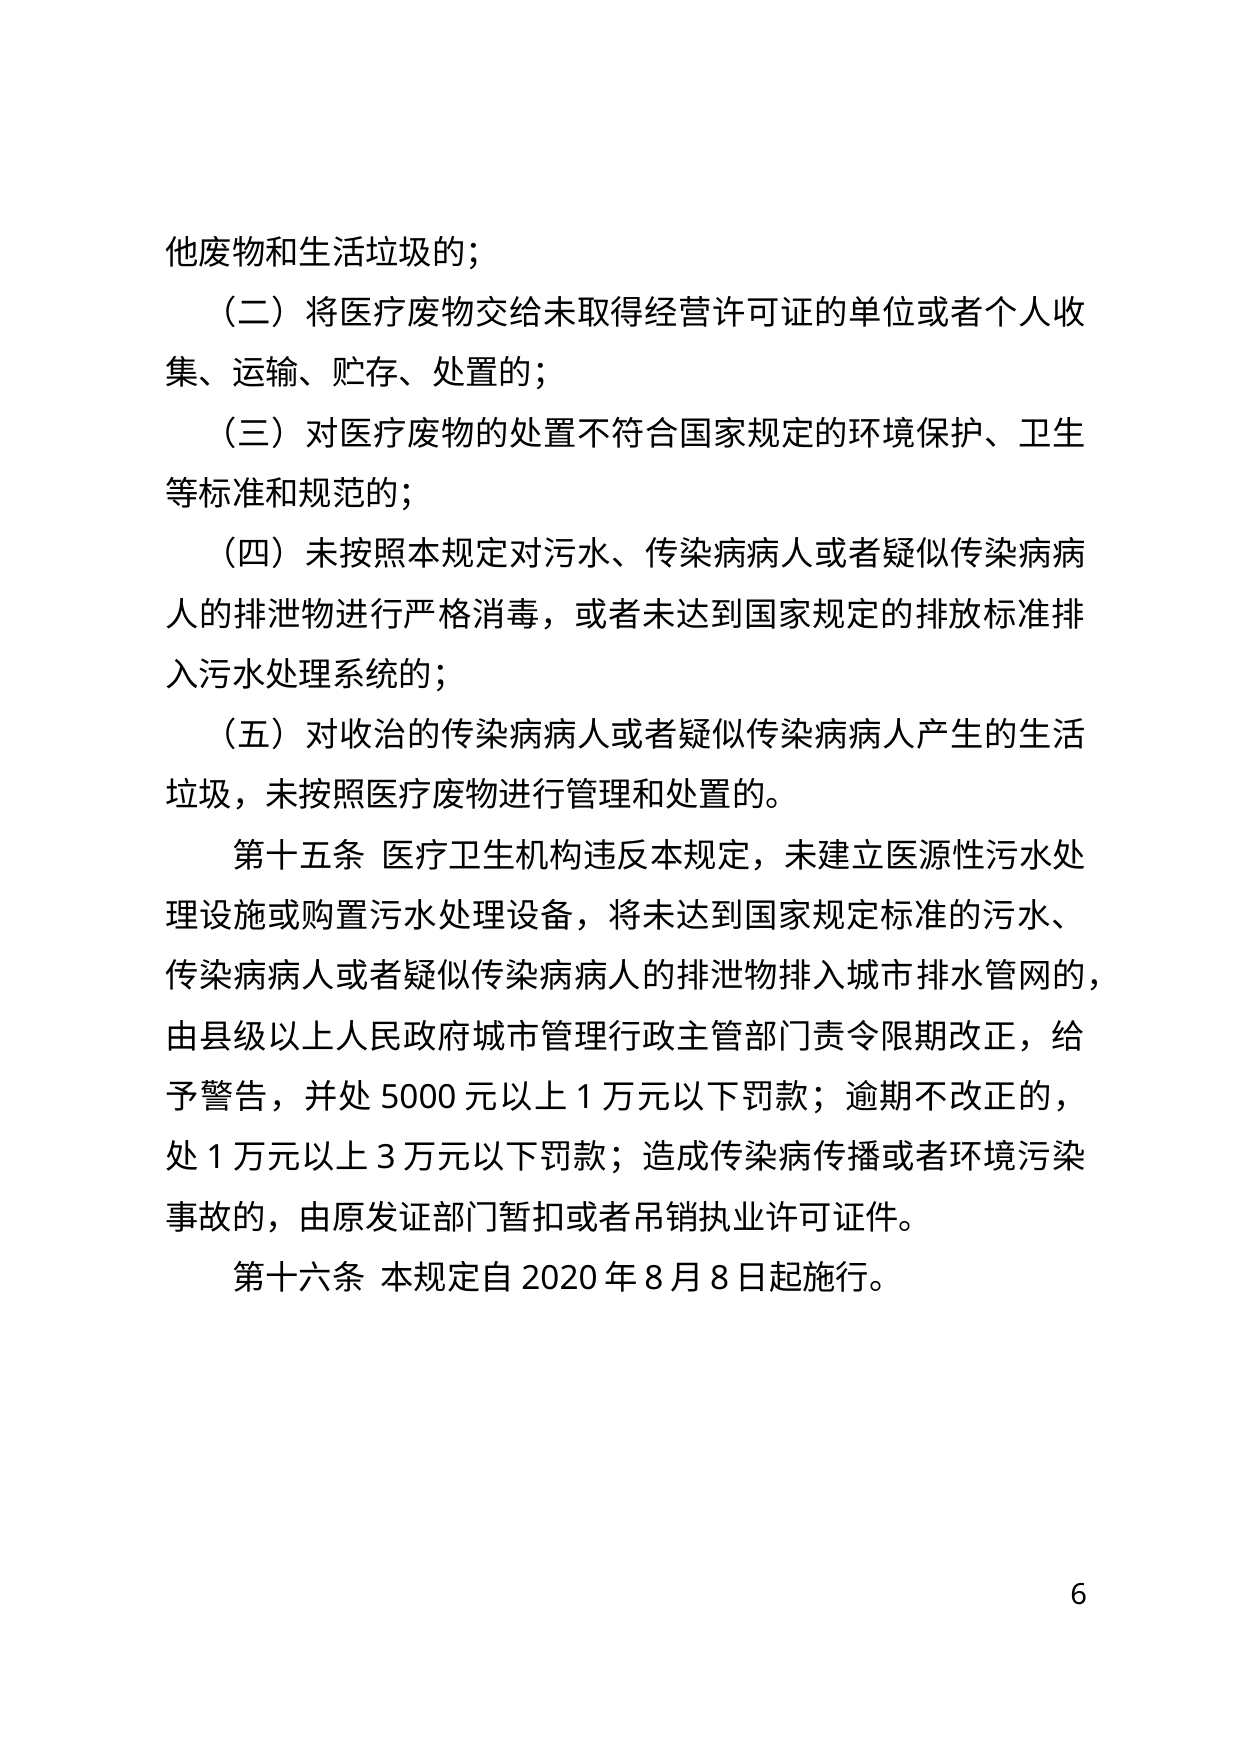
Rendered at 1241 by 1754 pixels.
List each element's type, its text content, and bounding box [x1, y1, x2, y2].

text 第十六条 本规定自 2020年8月8日起施行。 [165, 1245, 1087, 1305]
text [165, 219, 1087, 822]
text 第十五条 医疗卫生机构违反本规定，未建立医源性污水处理设施或购置污水处理设备，将未达到国家规定标准的污水、传染病病人或者疑似传染病病人的排泄物排入城市排水管网的，由县级以上人民政府城市管理行政主管部门责令限期改正，给予警告，并处5000元以上1万元以下罚款；逾期不改正的，处1万元以上3万元以下罚款；造成传染病传播或者环境污染事故的，由原发证部门暂扣或者吊销执业许可证件。 [165, 822, 1087, 1245]
